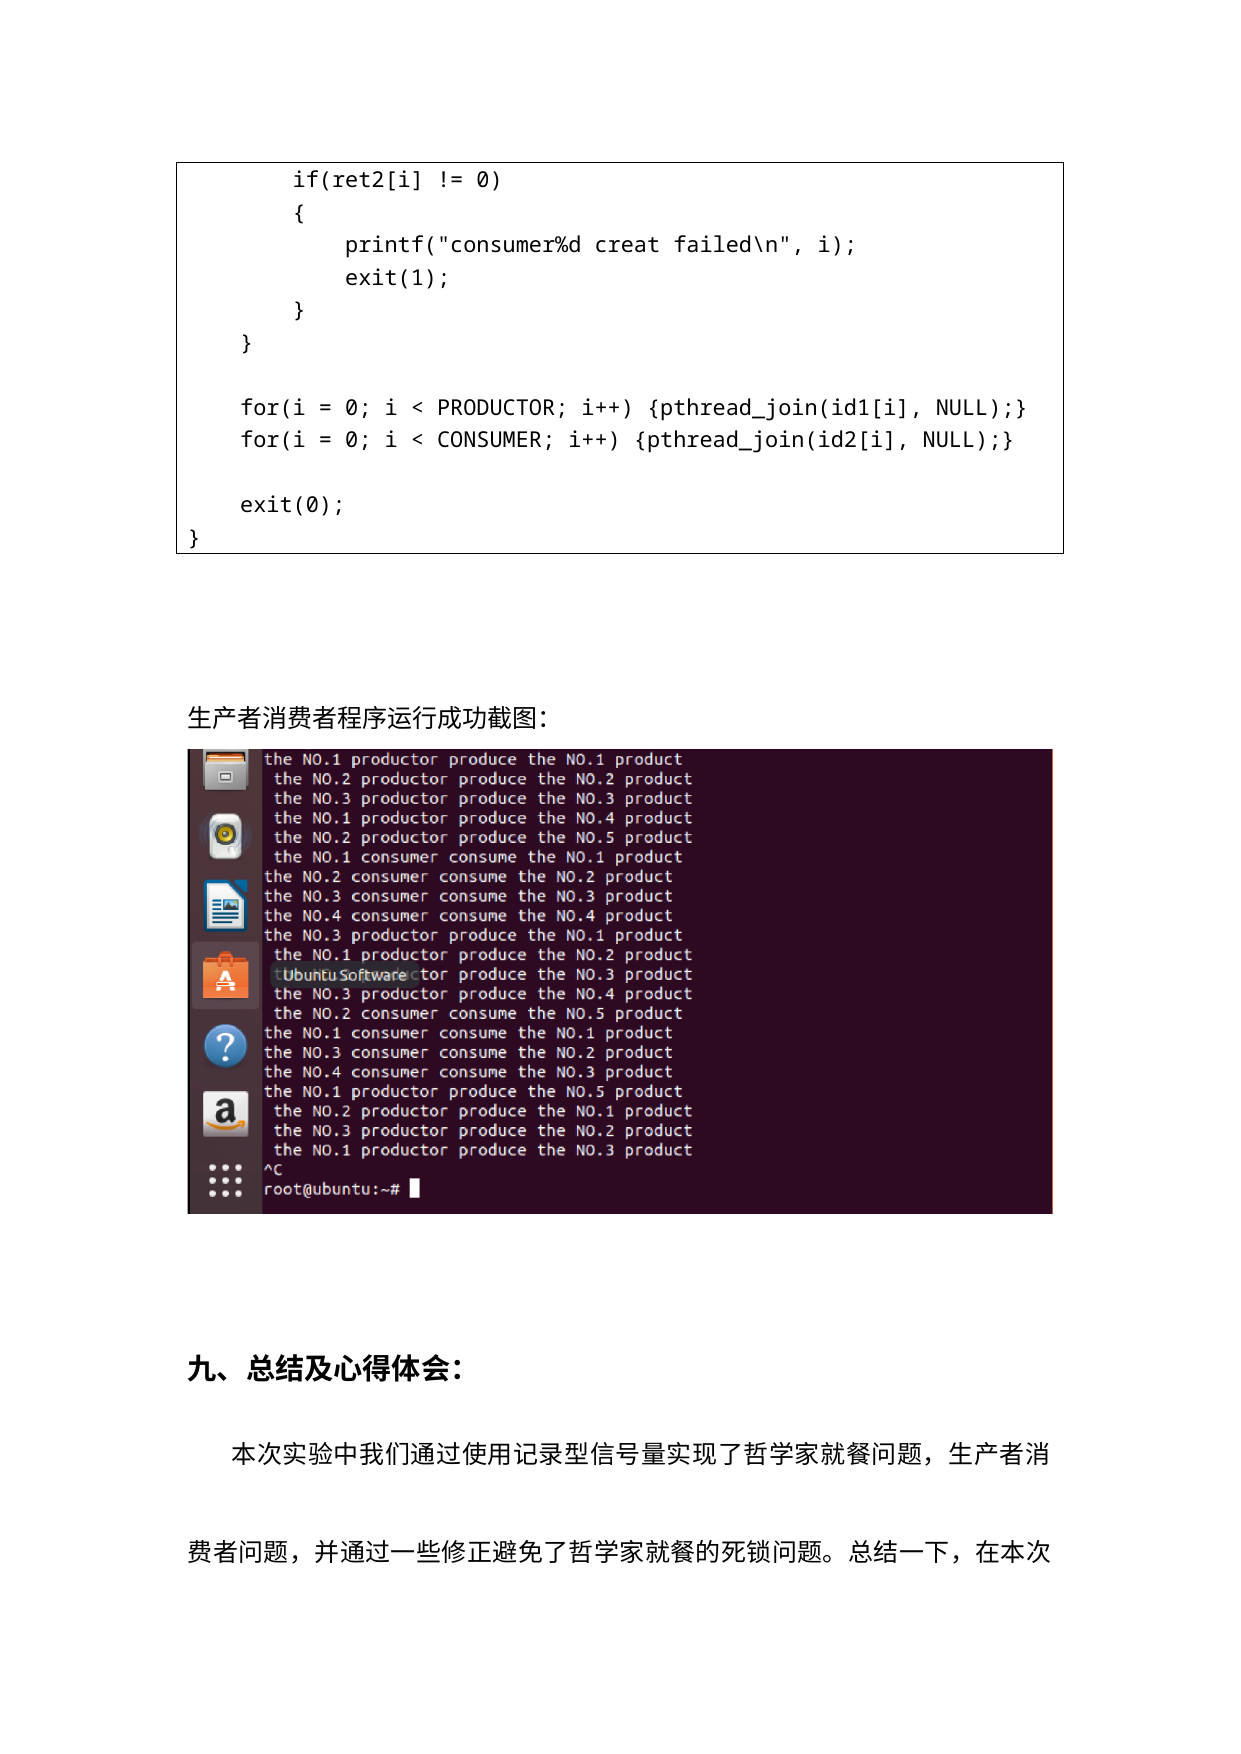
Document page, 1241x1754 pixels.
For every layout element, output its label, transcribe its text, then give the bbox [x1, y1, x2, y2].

text 九、总结及心得体会： [187, 1334, 1053, 1399]
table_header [177, 163, 1063, 553]
text 生产者消费者程序运行成功截图： [187, 684, 1053, 749]
picture [187, 749, 1053, 1214]
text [187, 1420, 1053, 1583]
